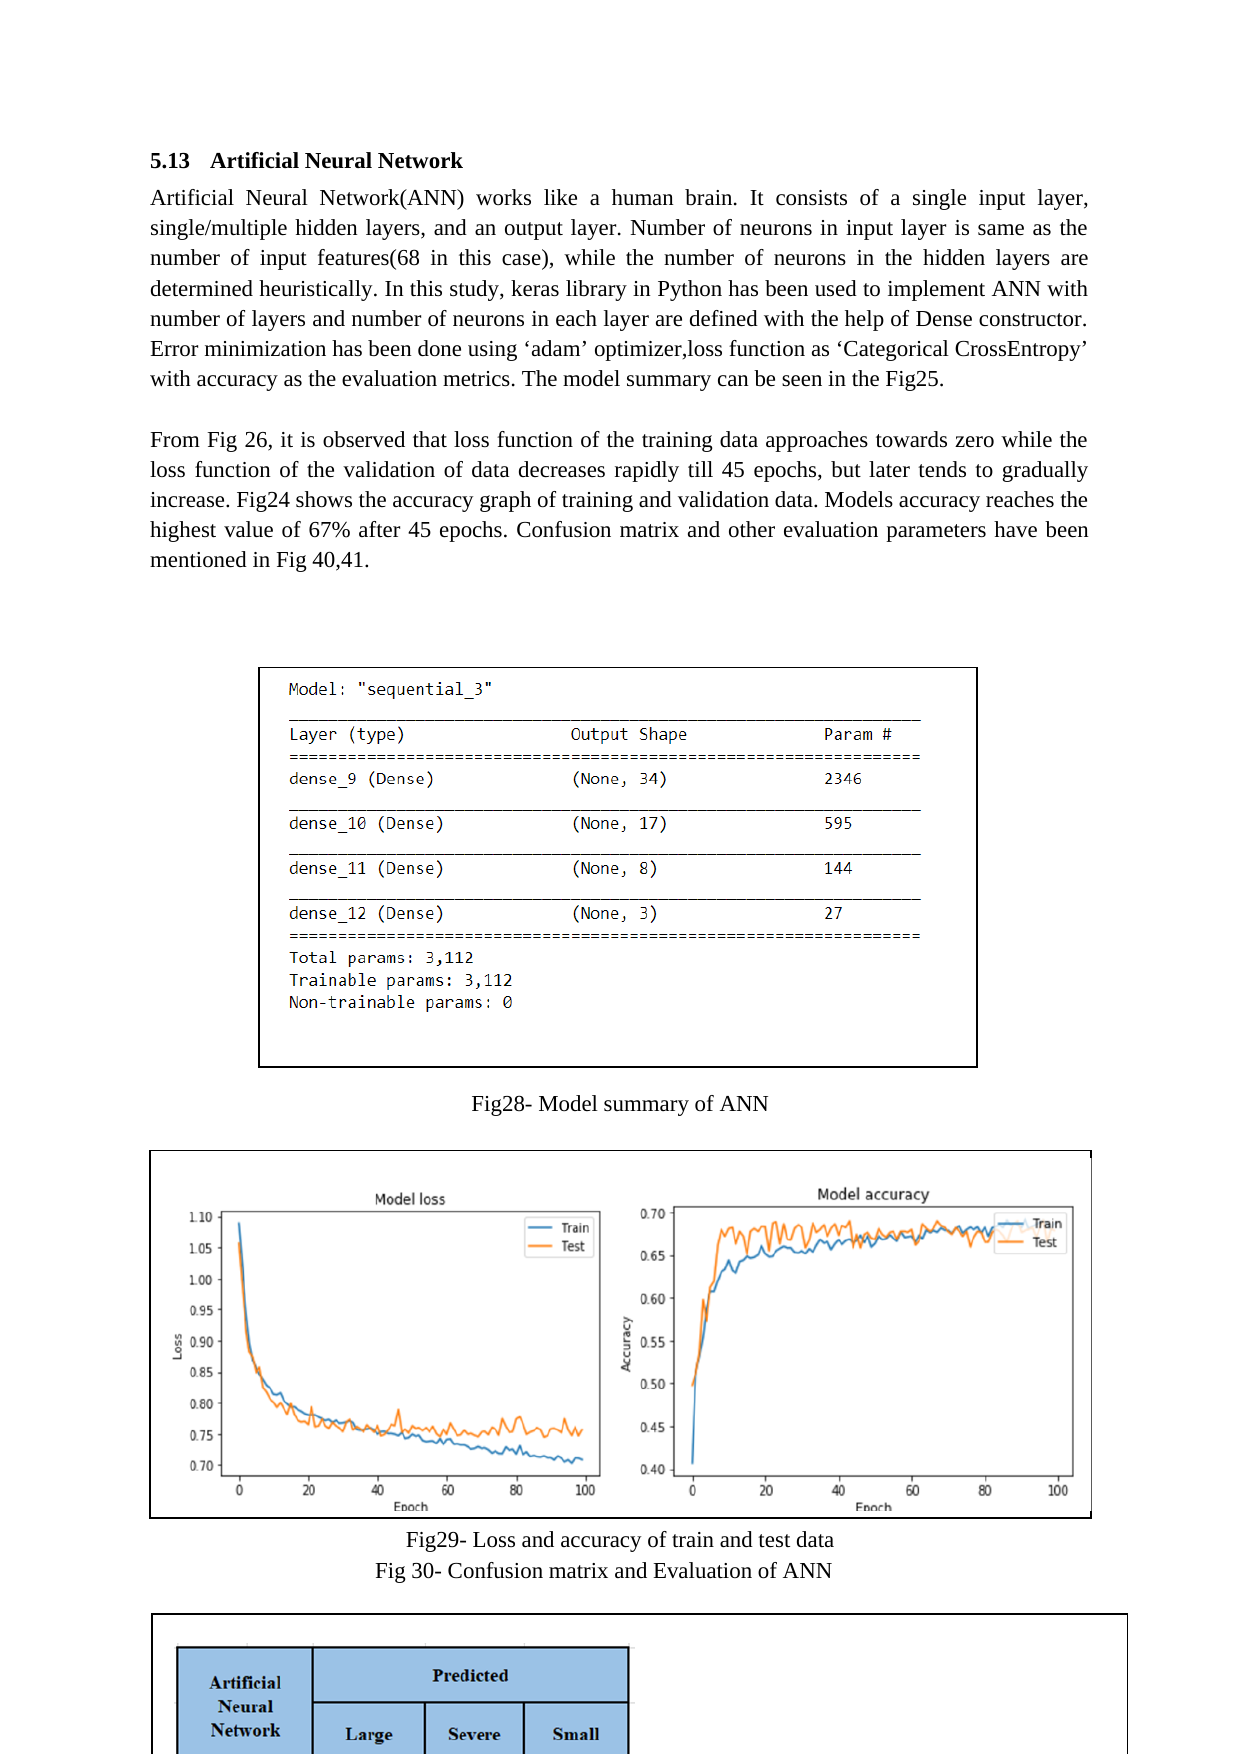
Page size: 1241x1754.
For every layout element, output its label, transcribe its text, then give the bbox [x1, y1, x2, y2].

subtitle Artificial Neural Network [150, 148, 1090, 174]
picture [286, 675, 951, 1030]
picture [165, 1158, 1092, 1511]
text Fig28- Model summary of ANN [150, 1090, 1090, 1117]
text From Fig 26, it is observed that loss function of the training data approaches towards zero while the loss function of the validation of data decreases rapidly till 45 epochs, but later tends to gradually increase. Fig24 shows the accuracy graph of training and validation data. Models accuracy reaches the highest value of 67% after 45 epochs. Confusion matrix and other evaluation parameters have been mentioned in Fig 40,41. [150, 426, 1090, 573]
text Fig 30- Confusion matrix and Evaluation of ANN [150, 1557, 1090, 1583]
text Artificial Neural Network(ANN) works like a human brain. It consists of a single input layer, single/multiple hidden layers, and an output layer. Number of neurons in input layer is same as the number of input features(68 in this case), while the number of neurons in the hidden layers are determined heuristically. In this study, keras library in Python has been used to implement ANN with number of layers and number of neurons in each layer are defined with the help of Dense constructor. Error minimization has been done using ‘adam’ optimizer,loss function as ‘Categorical CrossEntropy’ with accuracy as the evaluation metrics. The model summary can be seen in the Fig25. [150, 184, 1090, 392]
text Fig29- Loss and accuracy of train and test data [150, 1519, 1090, 1553]
picture [166, 1621, 1121, 1754]
